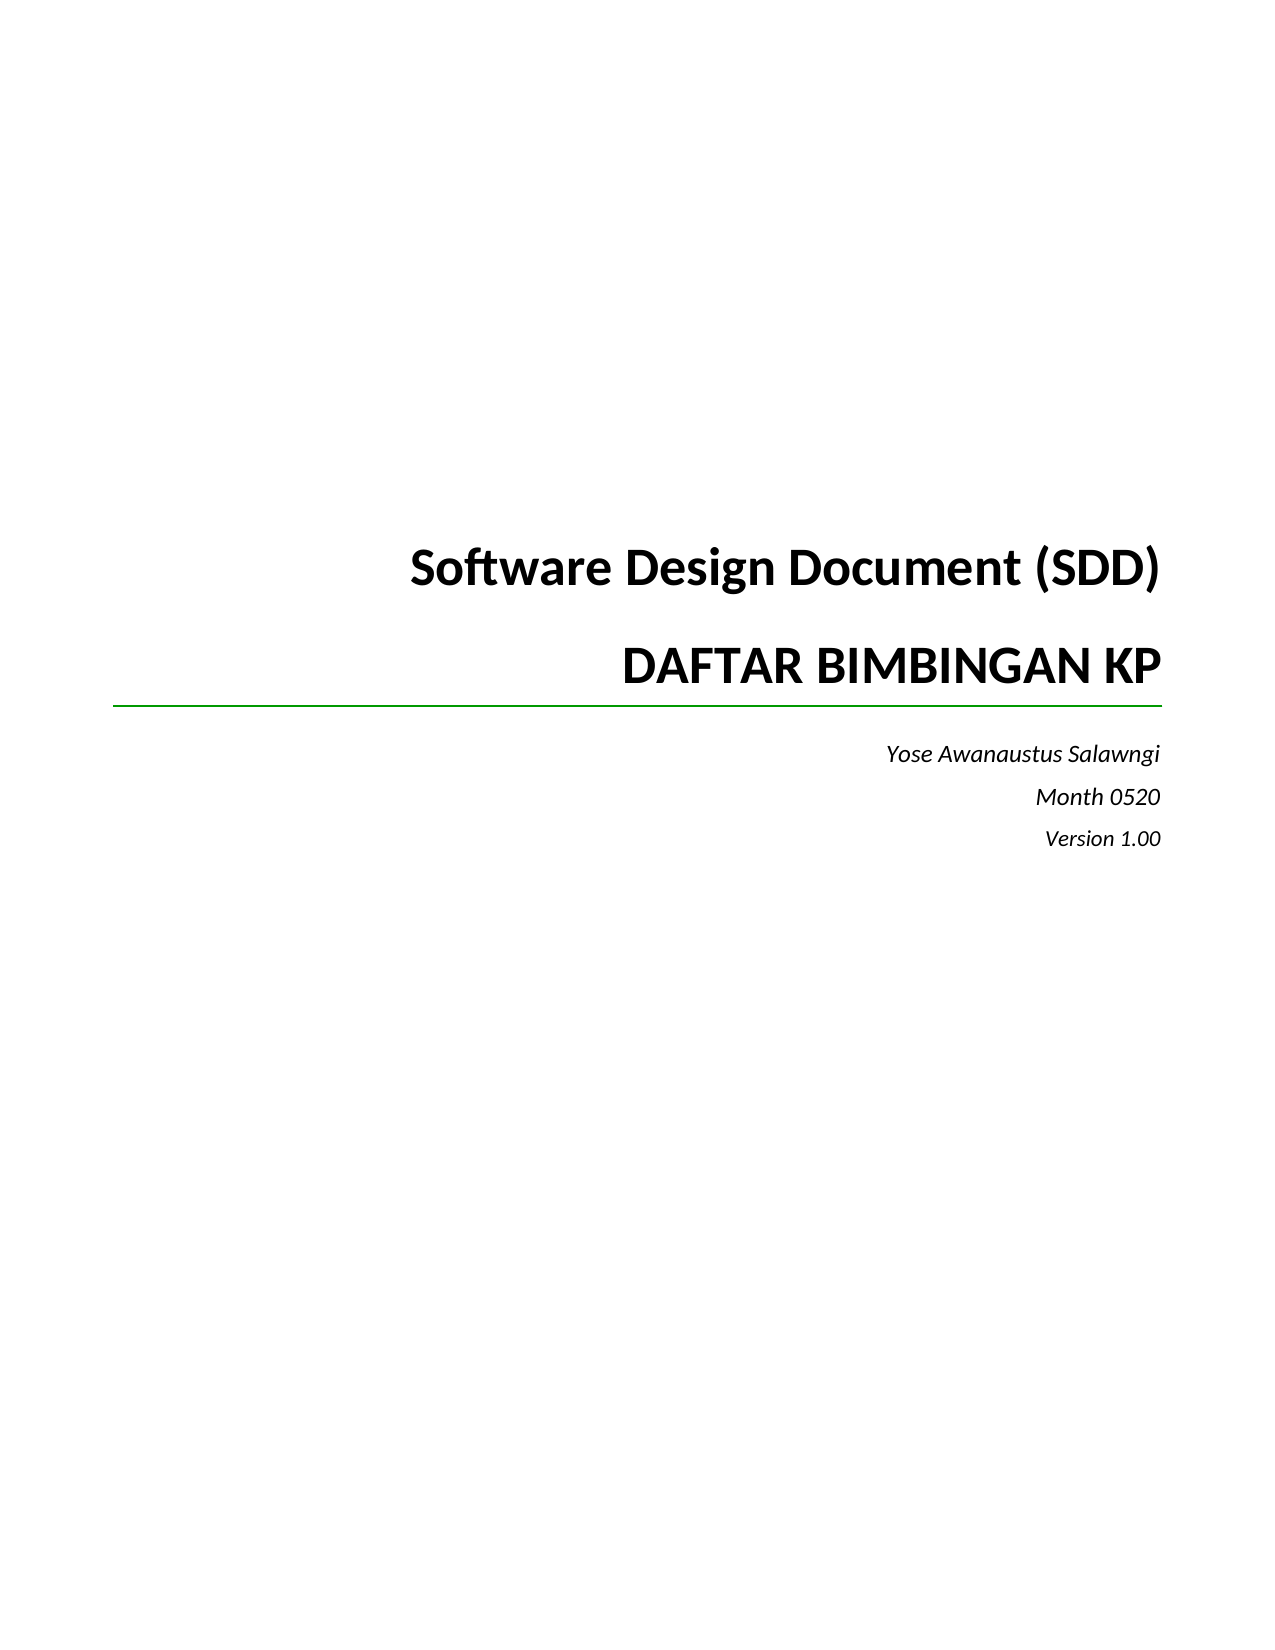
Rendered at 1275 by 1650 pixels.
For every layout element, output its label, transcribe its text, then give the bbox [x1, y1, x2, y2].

subtitle Month 0520 [112, 781, 1162, 812]
subtitle Yose Awanaustus Salawngi [112, 738, 1162, 769]
title DAFTAR BIMBINGAN KP [112, 631, 1162, 707]
text Version 1.00 [112, 824, 1162, 852]
title Software Design Document (SDD) [112, 533, 1162, 599]
